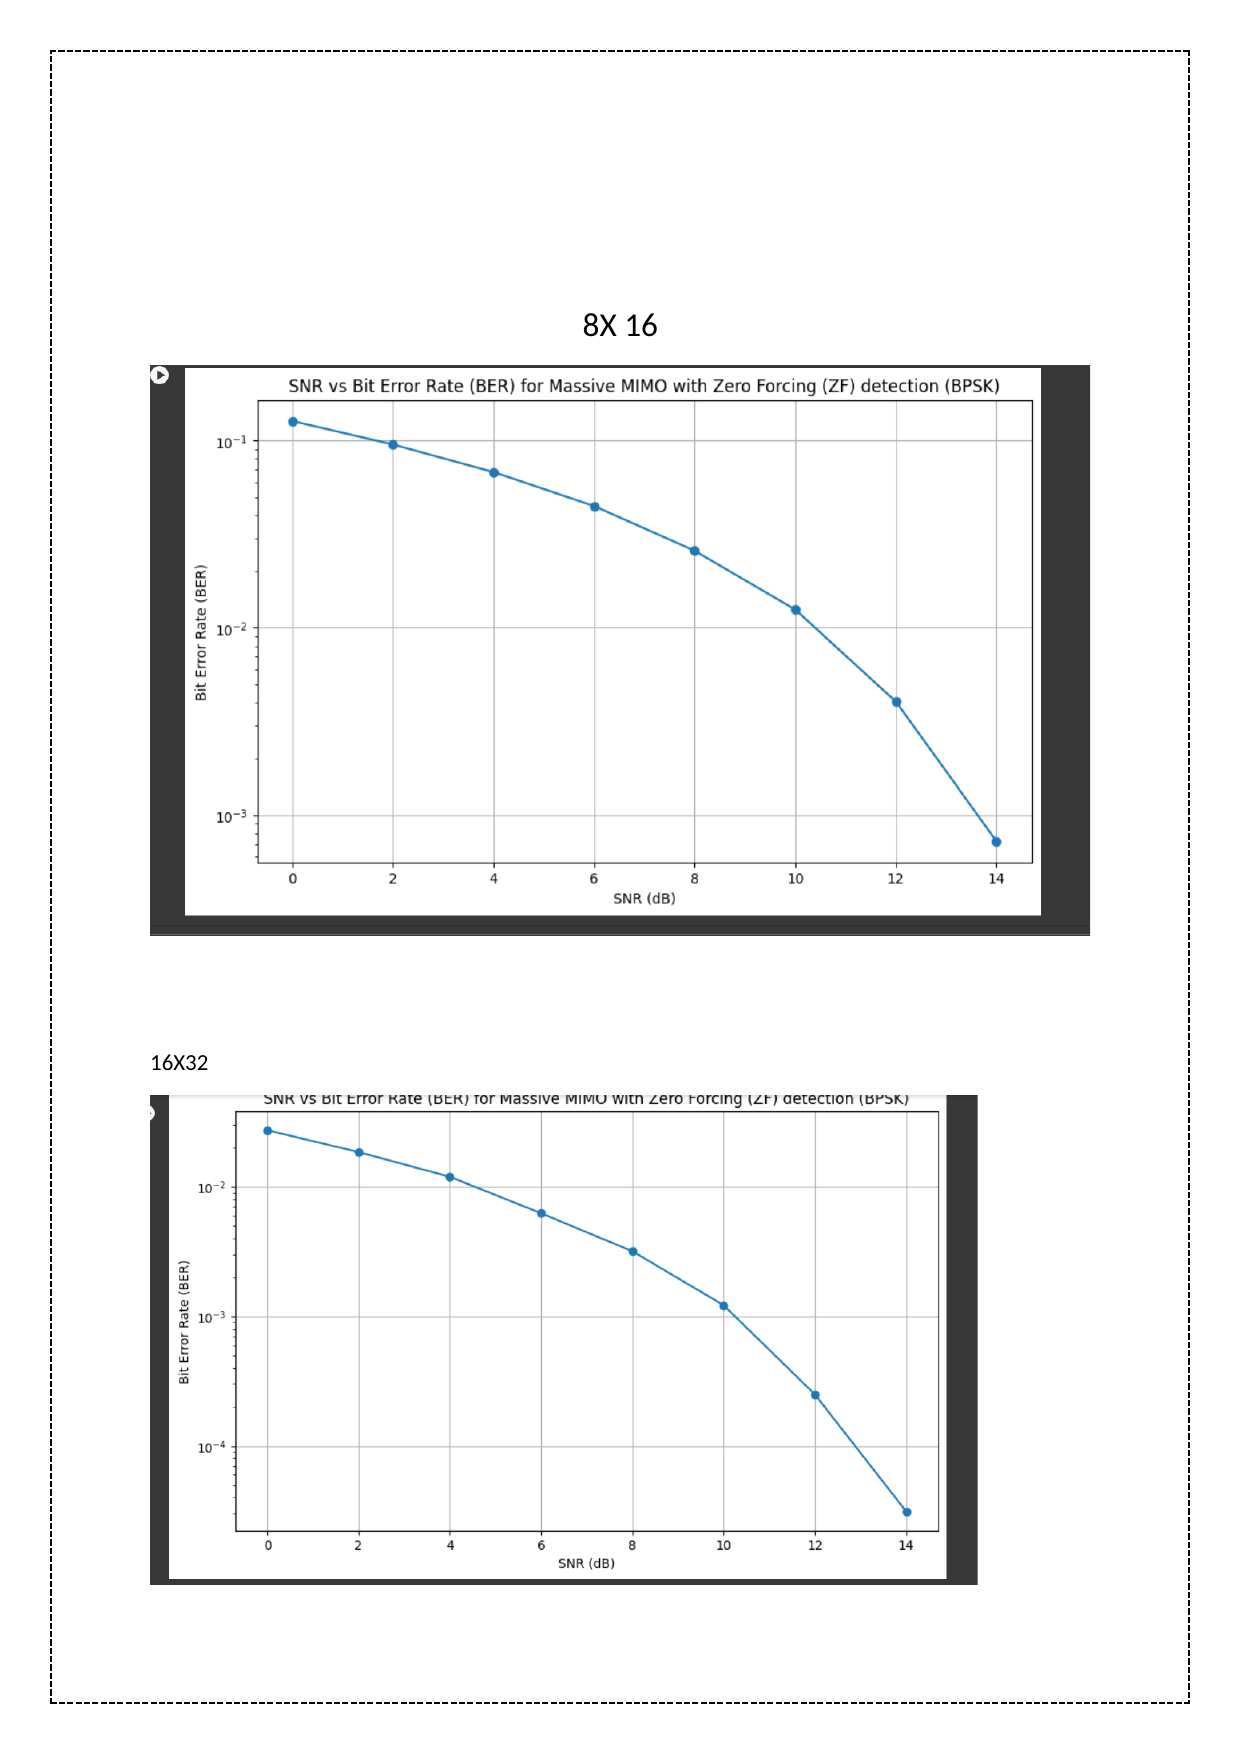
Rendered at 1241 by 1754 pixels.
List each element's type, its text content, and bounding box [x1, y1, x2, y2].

text 16X32 [150, 1048, 1090, 1076]
picture [150, 365, 1091, 936]
text 8X 16 [150, 304, 1090, 345]
picture [150, 1095, 978, 1585]
